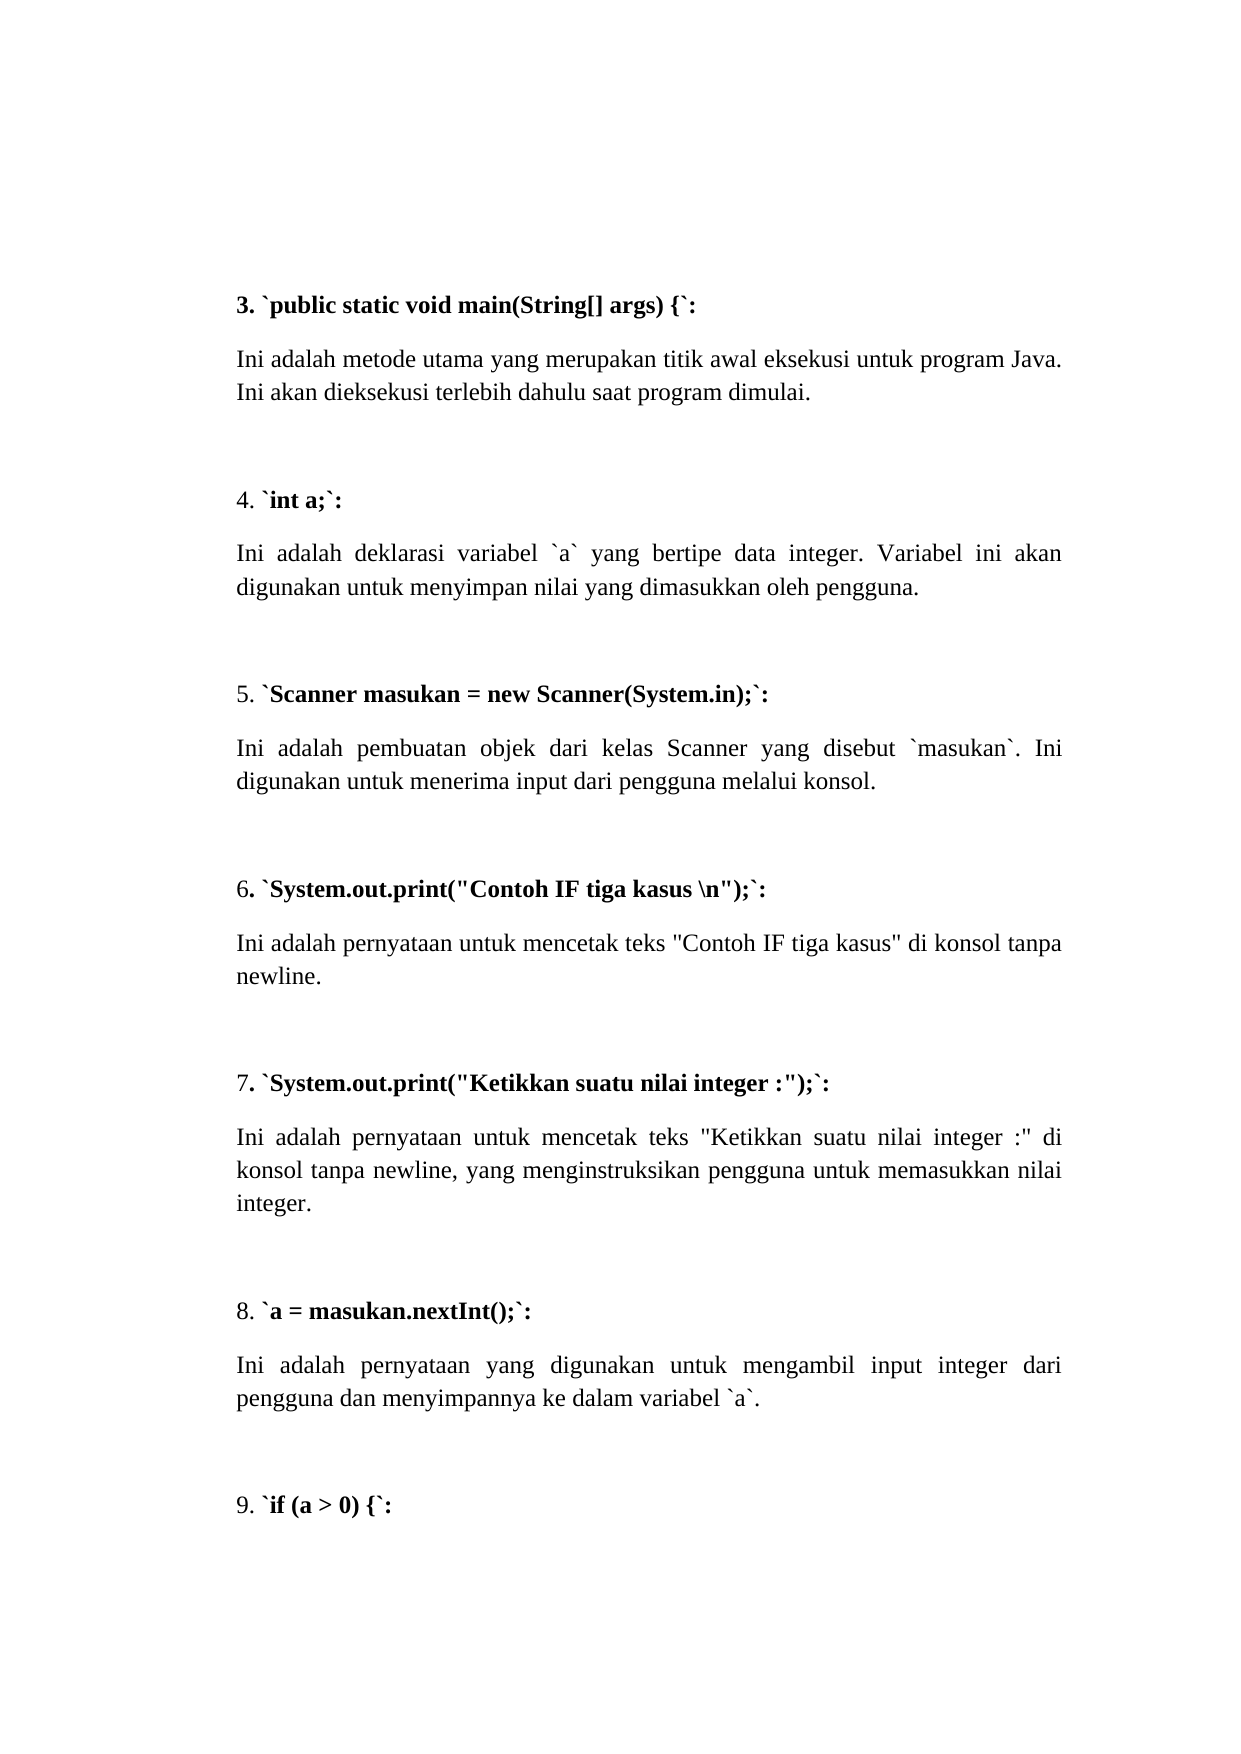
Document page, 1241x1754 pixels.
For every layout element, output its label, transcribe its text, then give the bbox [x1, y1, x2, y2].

text 6. `System.out.print("Contoh IF tiga kasus \n");`: [236, 874, 1063, 903]
text 3. `public static void main(String[] args) {`: [236, 290, 1063, 319]
text Ini adalah metode utama yang merupakan titik awal eksekusi untuk program Java. Ini akan dieksekusi terlebih dahulu saat program dimulai. [236, 344, 1063, 406]
text Ini adalah pernyataan untuk mencetak teks "Ketikkan suatu nilai integer :" di konsol tanpa newline, yang menginstruksikan pengguna untuk memasukkan nilai integer. [236, 1122, 1063, 1217]
text Ini adalah deklarasi variabel `a` yang bertipe data integer. Variabel ini akan digunakan untuk menyimpan nilai yang dimasukkan oleh pengguna. [236, 538, 1063, 600]
text Ini adalah pernyataan untuk mencetak teks "Contoh IF tiga kasus" di konsol tanpa newline. [236, 928, 1063, 989]
text 8. `a = masukan.nextInt();`: [236, 1296, 1063, 1325]
text Ini adalah pembuatan objek dari kelas Scanner yang disebut `masukan`. Ini digunakan untuk menerima input dari pengguna melalui konsol. [236, 733, 1063, 795]
text 7. `System.out.print("Ketikkan suatu nilai integer :");`: [236, 1068, 1063, 1097]
text Ini adalah pernyataan yang digunakan untuk mengambil input integer dari pengguna dan menyimpannya ke dalam variabel `a`. [236, 1350, 1063, 1412]
text 5. `Scanner masukan = new Scanner(System.in);`: [236, 679, 1063, 708]
text 4. `int a;`: [236, 485, 1063, 513]
text 9. `if (a > 0) {`: [236, 1491, 1063, 1519]
